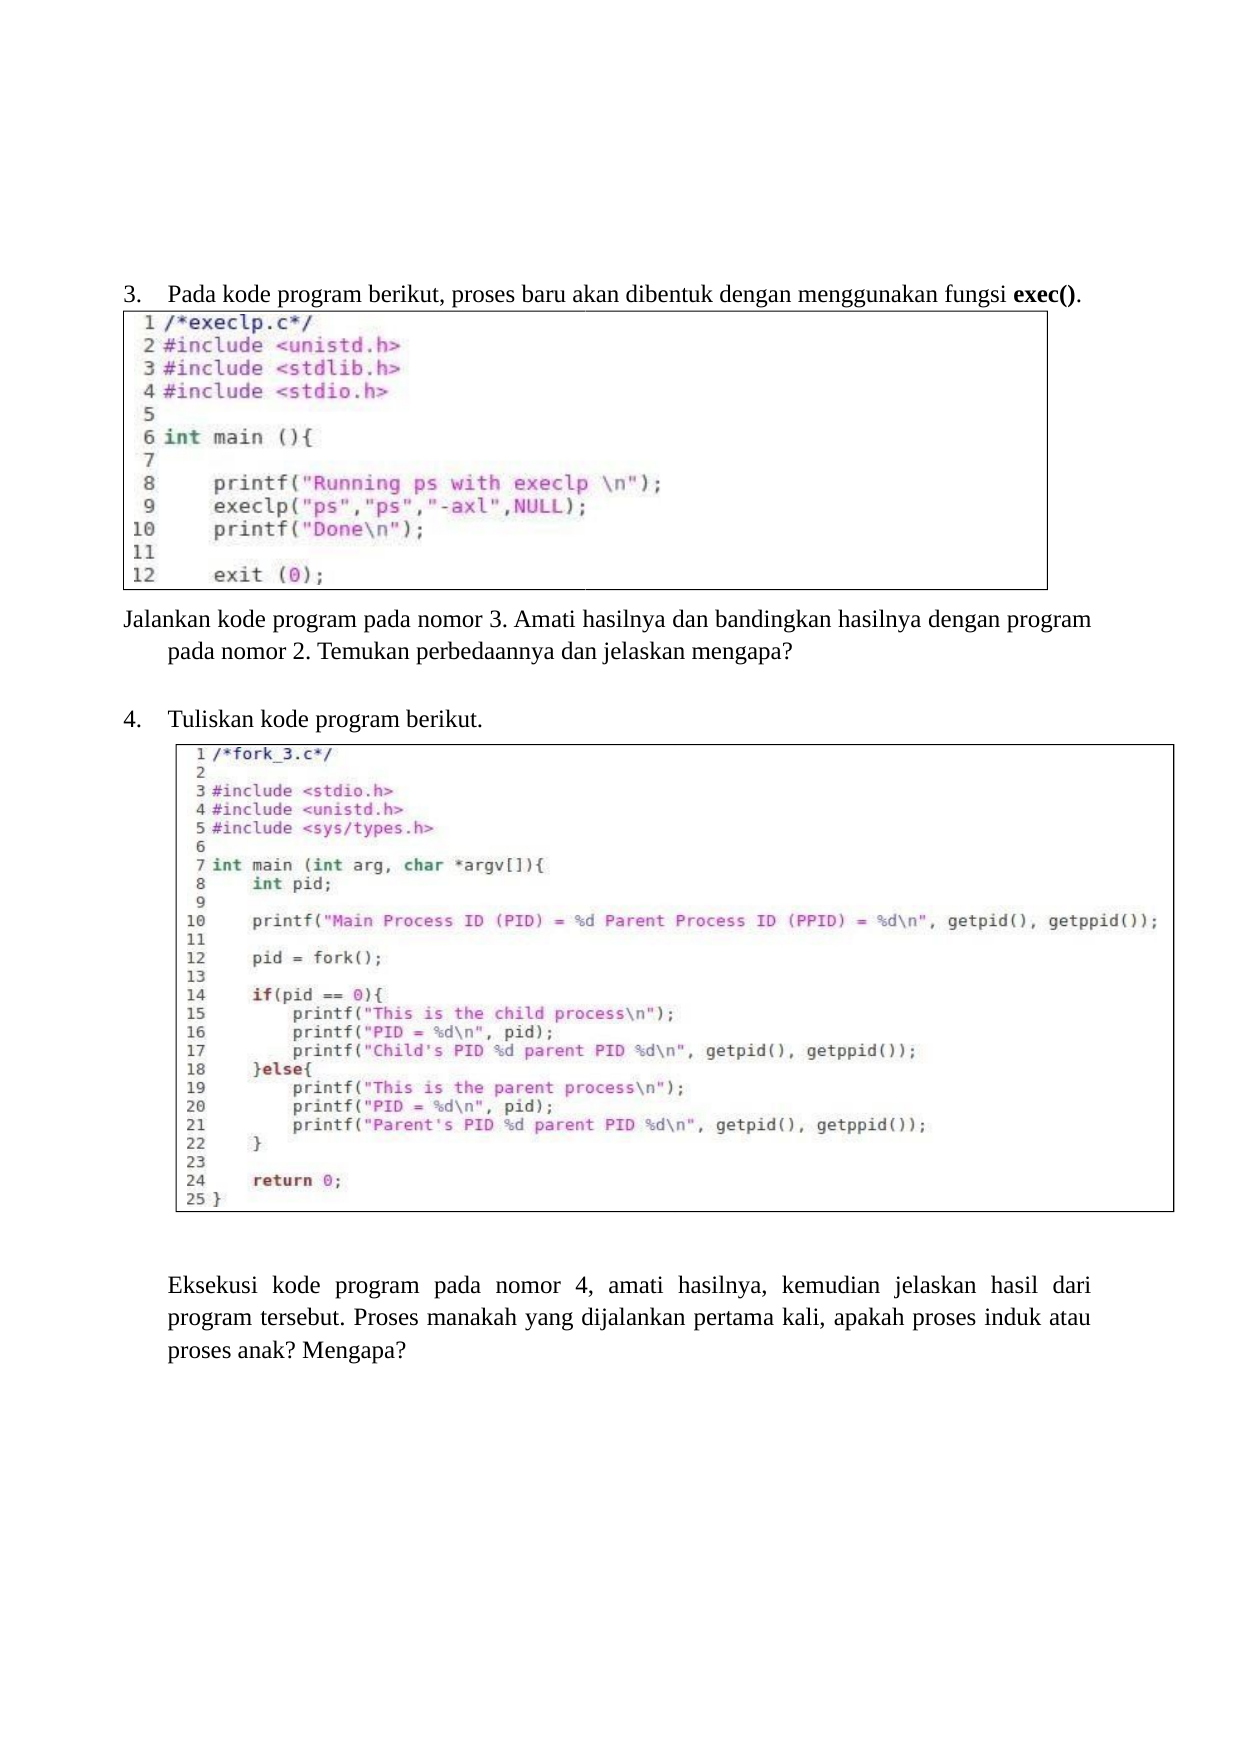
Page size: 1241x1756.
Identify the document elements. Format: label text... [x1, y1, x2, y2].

text Eksekusi kode program pada nomor 4, amati hasilnya, kemudian jelaskan hasil dari program tersebut. Proses manakah yang dijalankan pertama kali, apakah proses induk atau proses anak? Mengapa? [123, 1270, 1092, 1364]
list Pada kode program berikut, proses baru akan dibentuk dengan menggunakan fungsi exec(). [123, 279, 1092, 308]
list Tuliskan kode program berikut. [123, 704, 1092, 733]
picture [187, 747, 1157, 1207]
picture [134, 314, 661, 585]
text Jalankan kode program pada nomor 3. Amati hasilnya dan bandingkan hasilnya dengan program pada nomor 2. Temukan perbedaannya dan jelaskan mengapa? [123, 604, 1092, 665]
